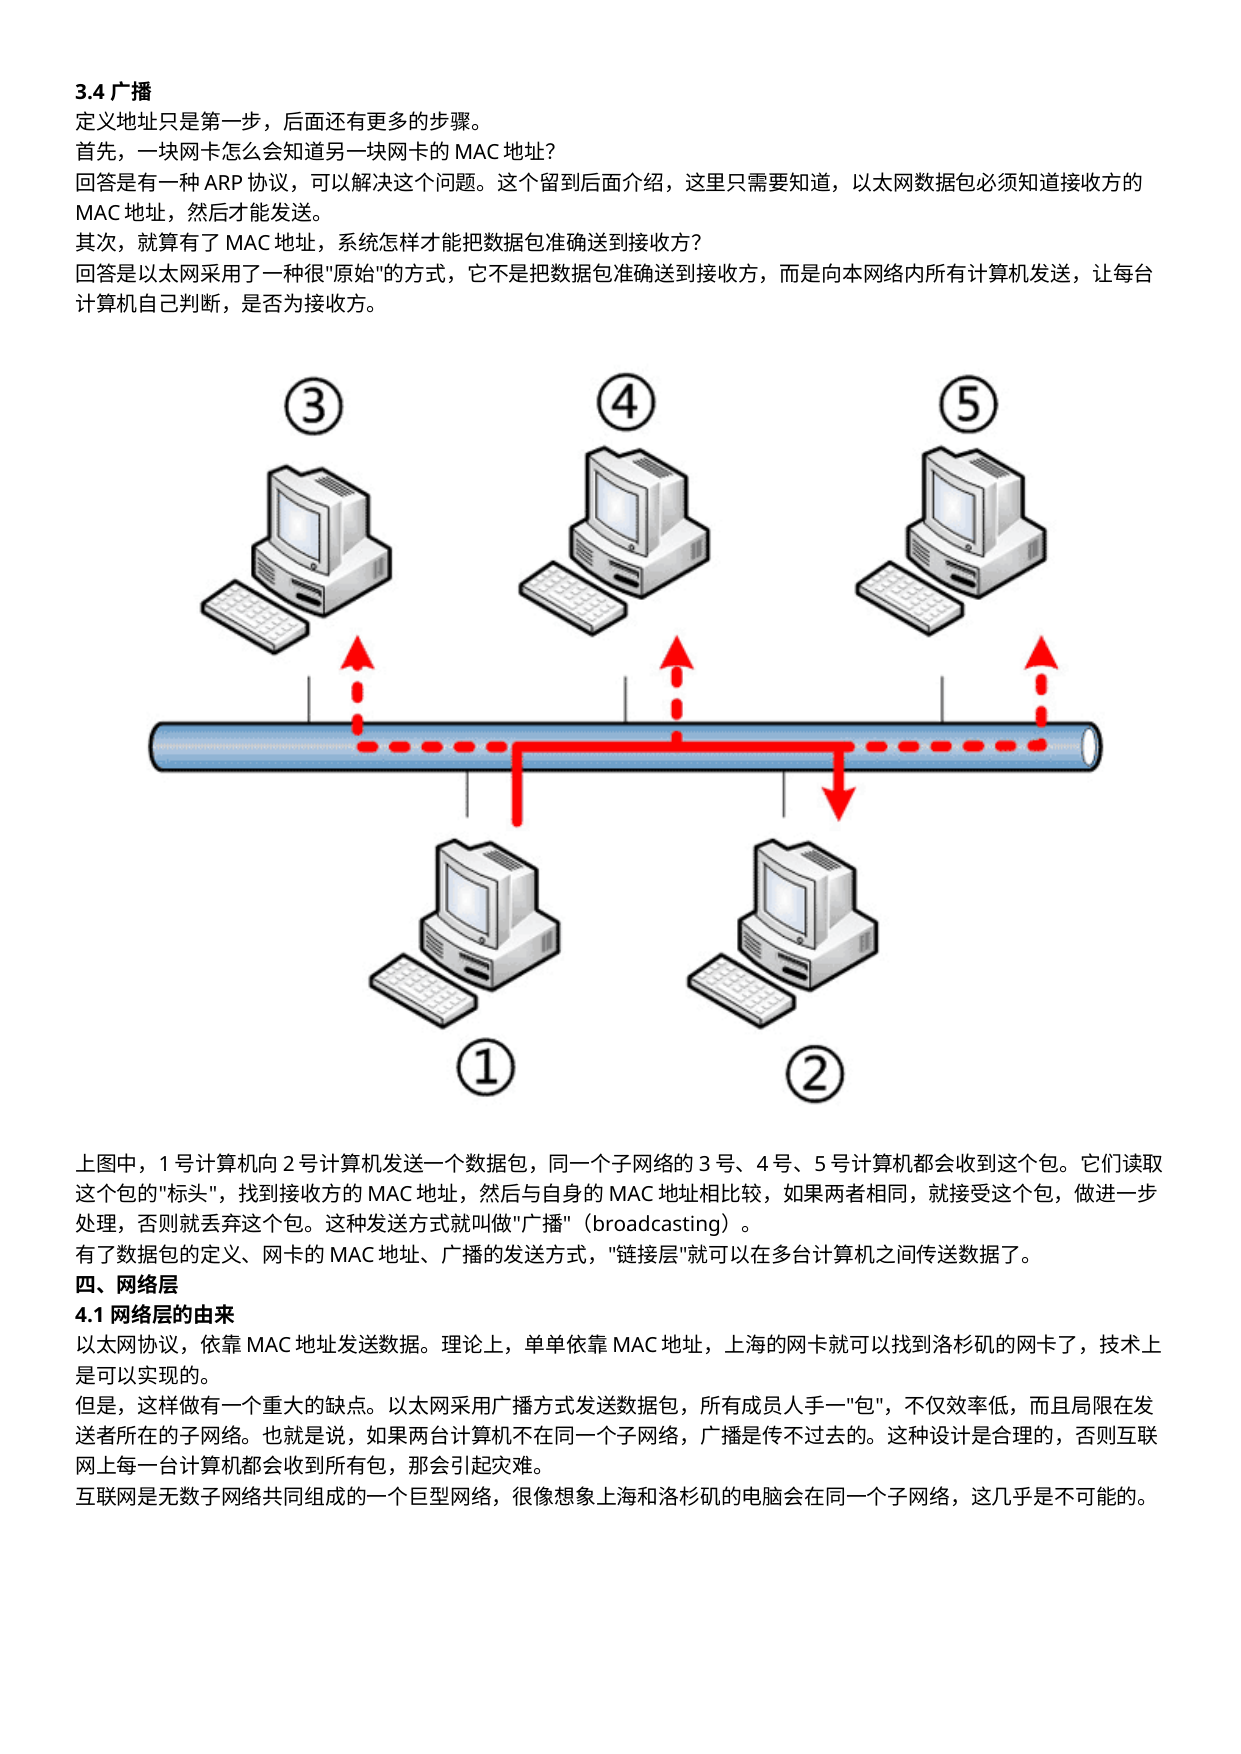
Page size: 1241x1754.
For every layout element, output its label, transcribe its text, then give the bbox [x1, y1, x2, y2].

text 互联网是无数子网络共同组成的一个巨型网络，很像想象上海和洛杉矶的电脑会在同一个子网络，这几乎是不可能的。 [75, 1480, 1165, 1510]
text 以太网协议，依靠MAC地址发送数据。理论上，单单依靠MAC地址，上海的网卡就可以找到洛杉矶的网卡了，技术上是可以实现的。 [75, 1329, 1165, 1389]
text 回答是有一种ARP协议，可以解决这个问题。这个留到后面介绍，这里只需要知道，以太网数据包必须知道接收方的MAC地址，然后才能发送。 [75, 166, 1165, 226]
text 4.1 网络层的由来 [75, 1298, 1165, 1329]
text 四、网络层 [75, 1268, 1165, 1298]
text 其次，就算有了MAC地址，系统怎样才能把数据包准确送到接收方？ [75, 226, 1165, 257]
picture [75, 317, 1169, 1147]
text 但是，这样做有一个重大的缺点。以太网采用广播方式发送数据包，所有成员人手一"包"，不仅效率低，而且局限在发送者所在的子网络。也就是说，如果两台计算机不在同一个子网络，广播是传不过去的。这种设计是合理的，否则互联网上每一台计算机都会收到所有包，那会引起灾难。 [75, 1389, 1165, 1480]
text 定义地址只是第一步，后面还有更多的步骤。 [75, 105, 1165, 136]
text 上图中，1号计算机向2号计算机发送一个数据包，同一个子网络的3号、4号、5号计算机都会收到这个包。它们读取这个包的"标头"，找到接收方的MAC地址，然后与自身的MAC地址相比较，如果两者相同，就接受这个包，做进一步处理，否则就丢弃这个包。这种发送方式就叫做"广播"（broadcasting）。 [75, 1147, 1165, 1238]
text 回答是以太网采用了一种很"原始"的方式，它不是把数据包准确送到接收方，而是向本网络内所有计算机发送，让每台计算机自己判断，是否为接收方。 [75, 257, 1165, 317]
text 首先，一块网卡怎么会知道另一块网卡的MAC地址？ [75, 136, 1165, 166]
text 有了数据包的定义、网卡的MAC地址、广播的发送方式，"链接层"就可以在多台计算机之间传送数据了。 [75, 1238, 1165, 1268]
text 3.4 广播 [75, 75, 1165, 105]
